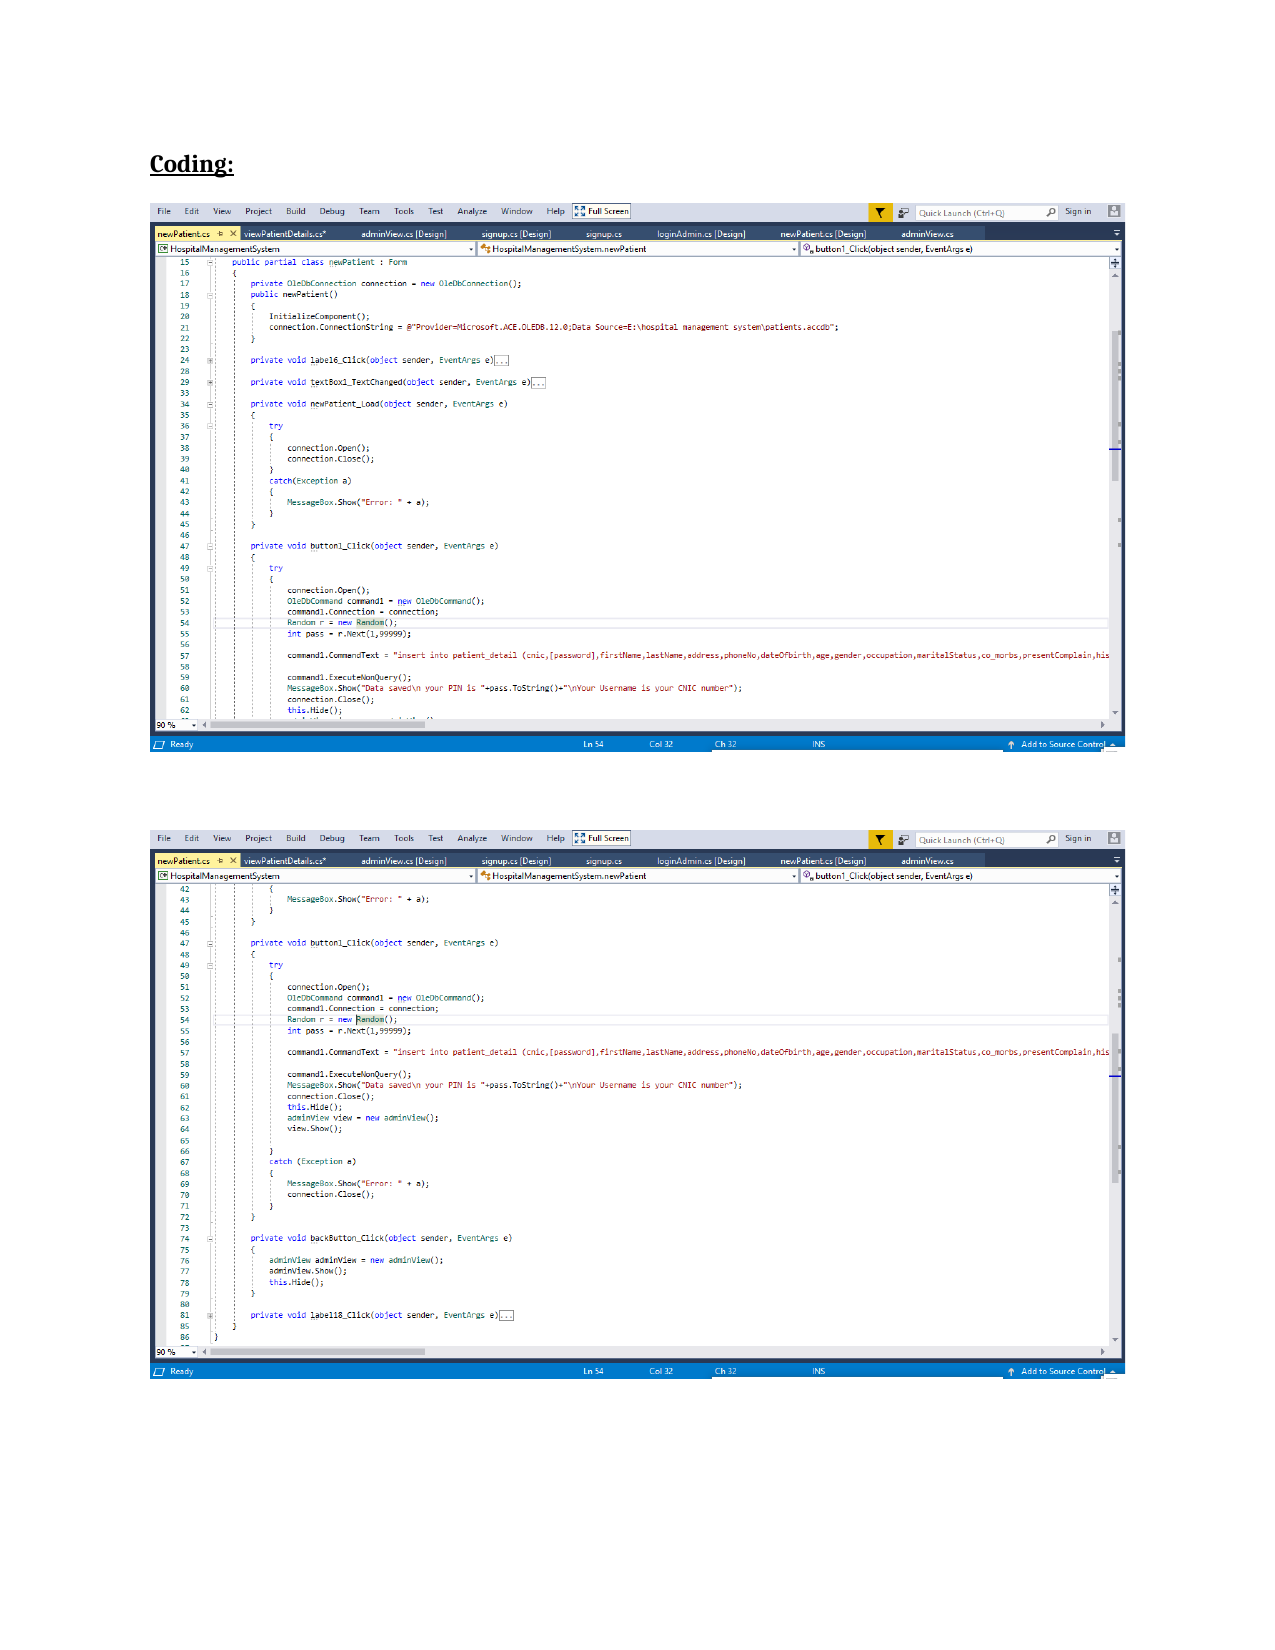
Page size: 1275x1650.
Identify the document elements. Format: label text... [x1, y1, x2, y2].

text Coding: [150, 150, 1125, 179]
picture [150, 203, 1125, 752]
picture [150, 830, 1125, 1379]
